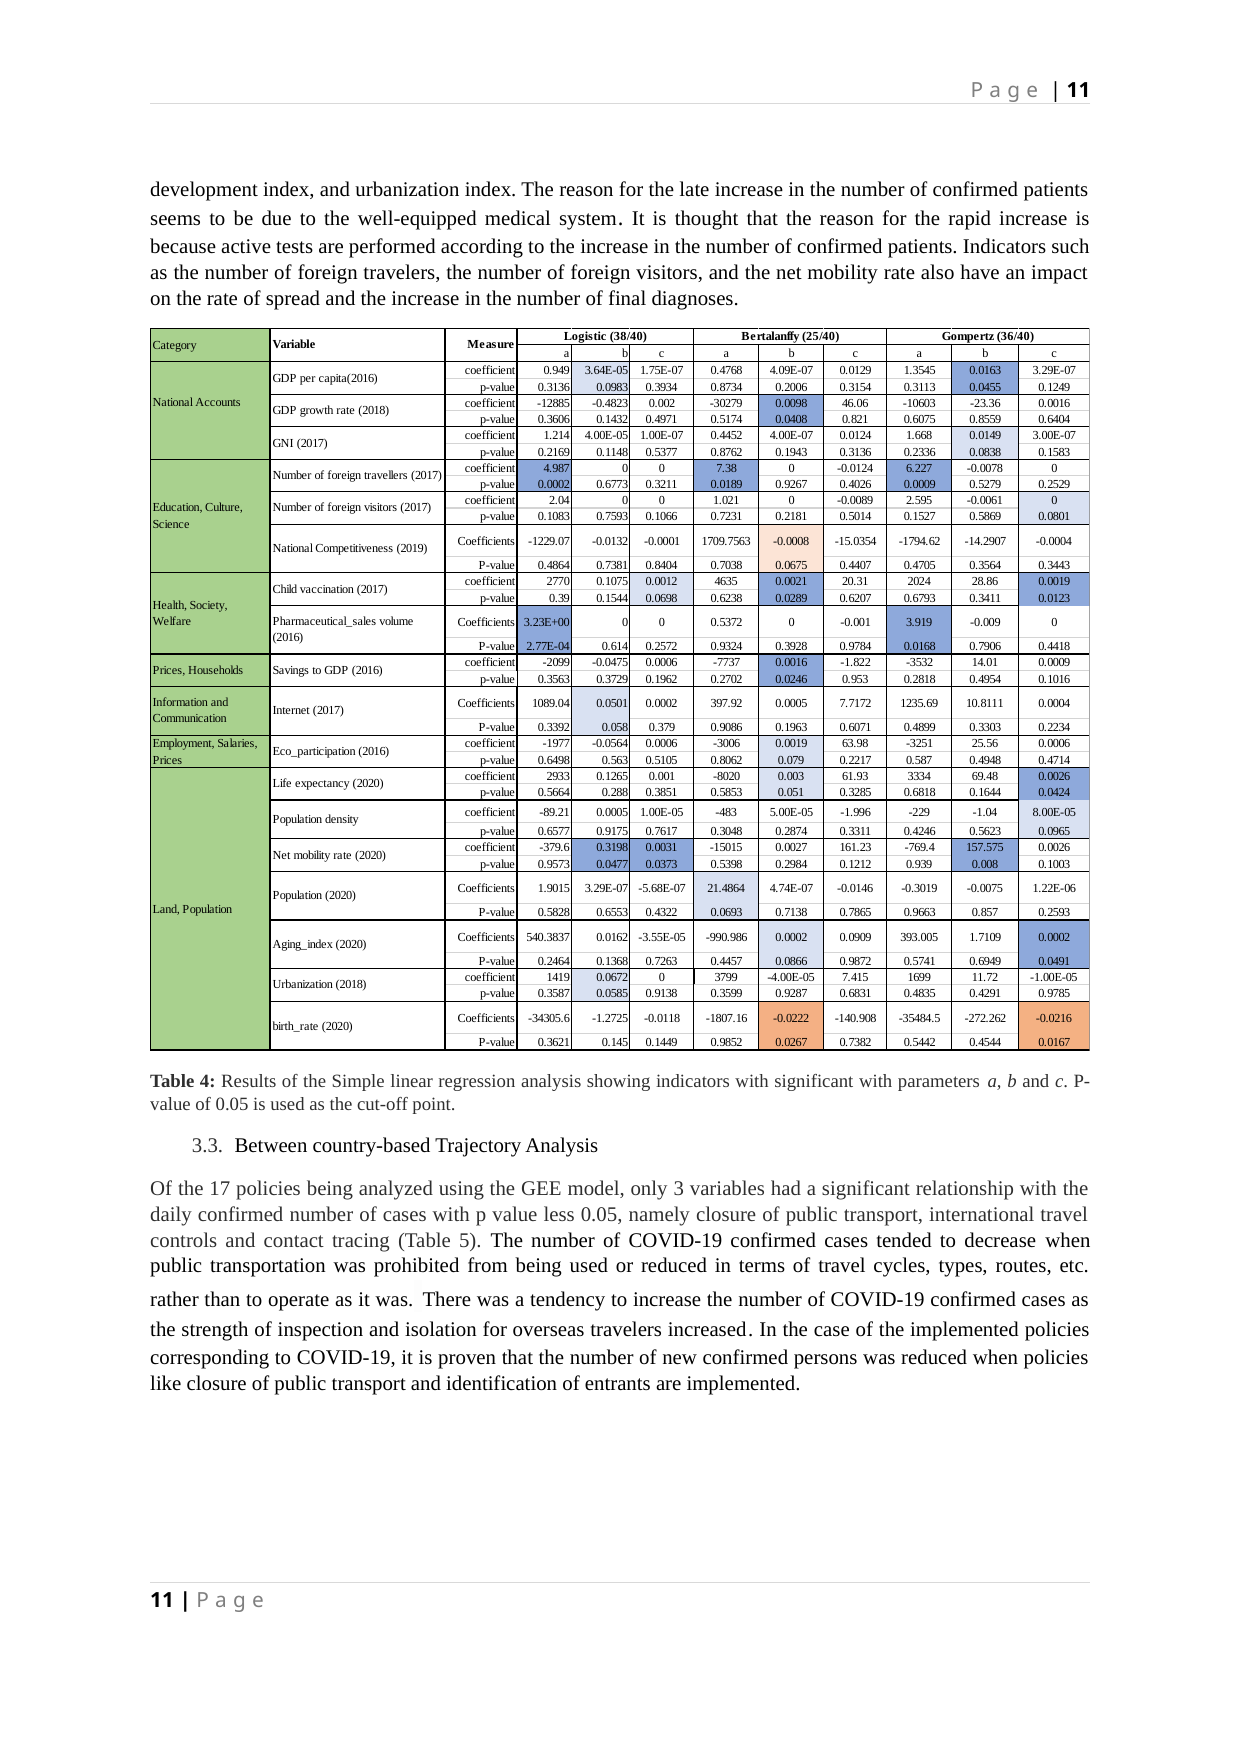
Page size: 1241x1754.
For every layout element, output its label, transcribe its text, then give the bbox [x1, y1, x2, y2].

list Between country-based Trajectory Analysis [192, 1133, 1090, 1157]
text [150, 177, 1090, 310]
text Of the 17 policies being analyzed using the GEE model, only 3 variables had a significant relationship with the daily confirmed number of cases with p value less 0.05, namely closure of public transport, international travel controls and contact tracing (Table 5). The number of COVID-19 confirmed cases tended to decrease when public transportation was prohibited from being used or reduced in terms of travel cycles, types, routes, etc. rather than to operate as it was. There was a tendency to increase the number of COVID-19 confirmed cases as the strength of inspection and isolation for overseas travelers increased. In the case of the implemented policies corresponding to COVID-19, it is proven that the number of new confirmed persons was reduced when policies like closure of public transport and identification of entrants are implemented. [150, 1176, 1090, 1395]
text Table 4: Results of the Simple linear regression analysis showing indicators with significant with parameters a, b and c. P-value of 0.05 is used as the cut-off point. [150, 1070, 1090, 1115]
